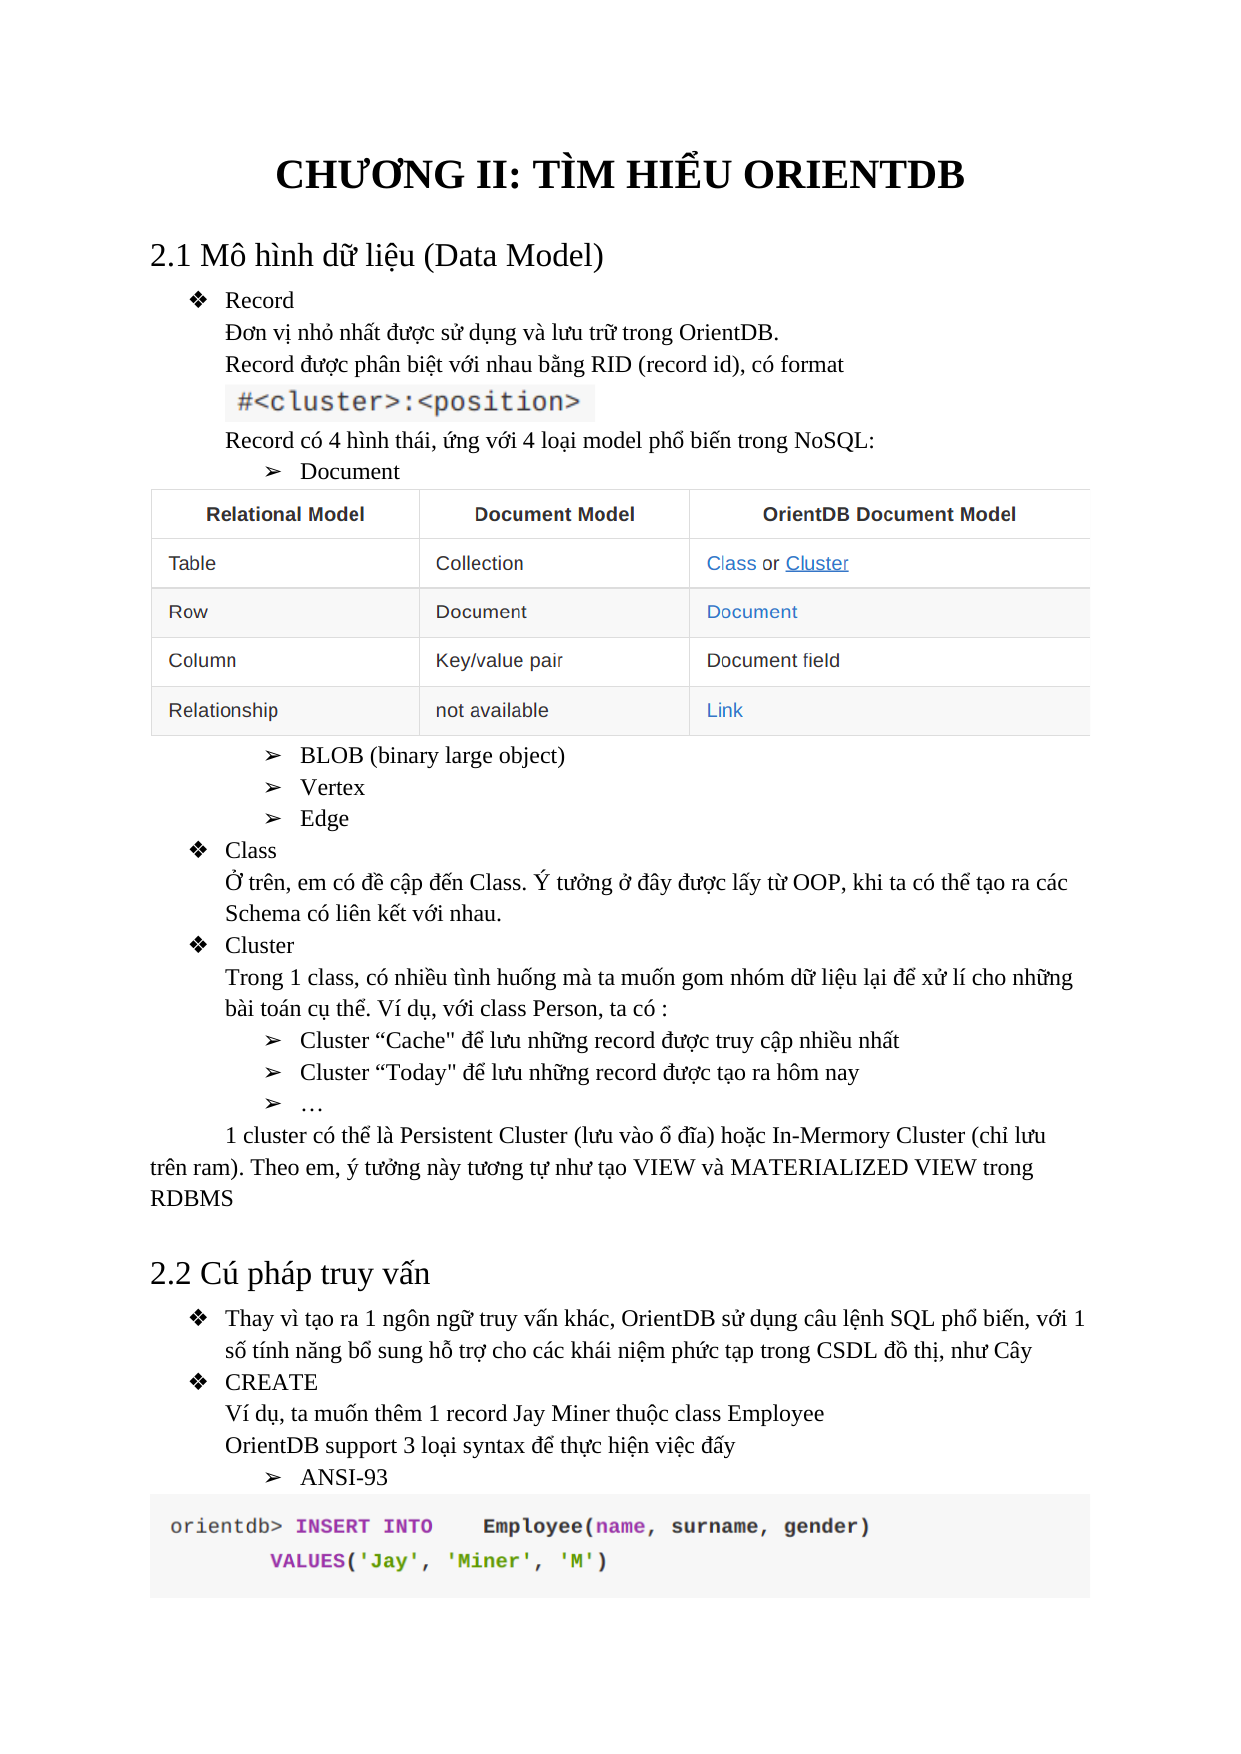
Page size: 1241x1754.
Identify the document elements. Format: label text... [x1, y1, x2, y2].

list Cluster Trong 1 class, có nhiều tình huống mà ta muốn gom nhóm dữ liệu lại để xử lí cho những bài toán cụ thể. Ví dụ, với class Person, ta có : [187, 931, 1090, 1022]
picture [225, 381, 596, 422]
list Edge [262, 804, 1090, 832]
list Thay vì tạo ra 1 ngôn ngữ truy vấn khác, OrientDB sử dụng câu lệnh SQL phổ biến, với 1 số tính năng bổ sung hỗ trợ cho các khái niệm phức tạp trong CSDL đồ thị, như Cây [187, 1304, 1090, 1363]
list … [262, 1089, 1090, 1117]
list Document [262, 457, 1090, 485]
text 1 cluster có thể là Persistent Cluster (lưu vào ổ đĩa) hoặc In-Mermory Cluster (chỉ lưu trên ram). Theo em, ý tưởng này tương tự như tạo VIEW và MATERIALIZED VIEW trong RDBMS [150, 1121, 1090, 1212]
subtitle CHƯƠNG II: TÌM HIỂU ORIENTDB [150, 150, 1090, 198]
subtitle 2.2 Cú pháp truy vấn [150, 1253, 1090, 1292]
list Vertex [262, 772, 1090, 800]
list ANSI-93 [262, 1462, 1090, 1490]
picture [150, 1494, 1091, 1603]
list Cluster “Cache" để lưu những record được truy cập nhiều nhất [262, 1026, 1090, 1053]
list Record Đơn vị nhỏ nhất được sử dụng và lưu trữ trong OrientDB. Record được phân biệt với nhau bằng RID (record id), có format Record có 4 hình thái, ứng với 4 loại model phổ biến trong NoSQL: [187, 286, 1090, 453]
list CREATE Ví dụ, ta muốn thêm 1 record Jay Miner thuộc class Employee OrientDB support 3 loại syntax để thực hiện việc đấy [187, 1367, 1090, 1458]
picture [150, 489, 1091, 737]
list BLOB (binary large object) [262, 741, 1090, 768]
list Class Ở trên, em có đề cập đến Class. Ý tưởng ở đây được lấy từ OOP, khi ta có thể tạo ra các Schema có liên kết với nhau. [187, 836, 1090, 927]
subtitle 2.1 Mô hình dữ liệu (Data Model) [150, 235, 1090, 274]
list Cluster “Today" để lưu những record được tạo ra hôm nay [262, 1057, 1090, 1085]
